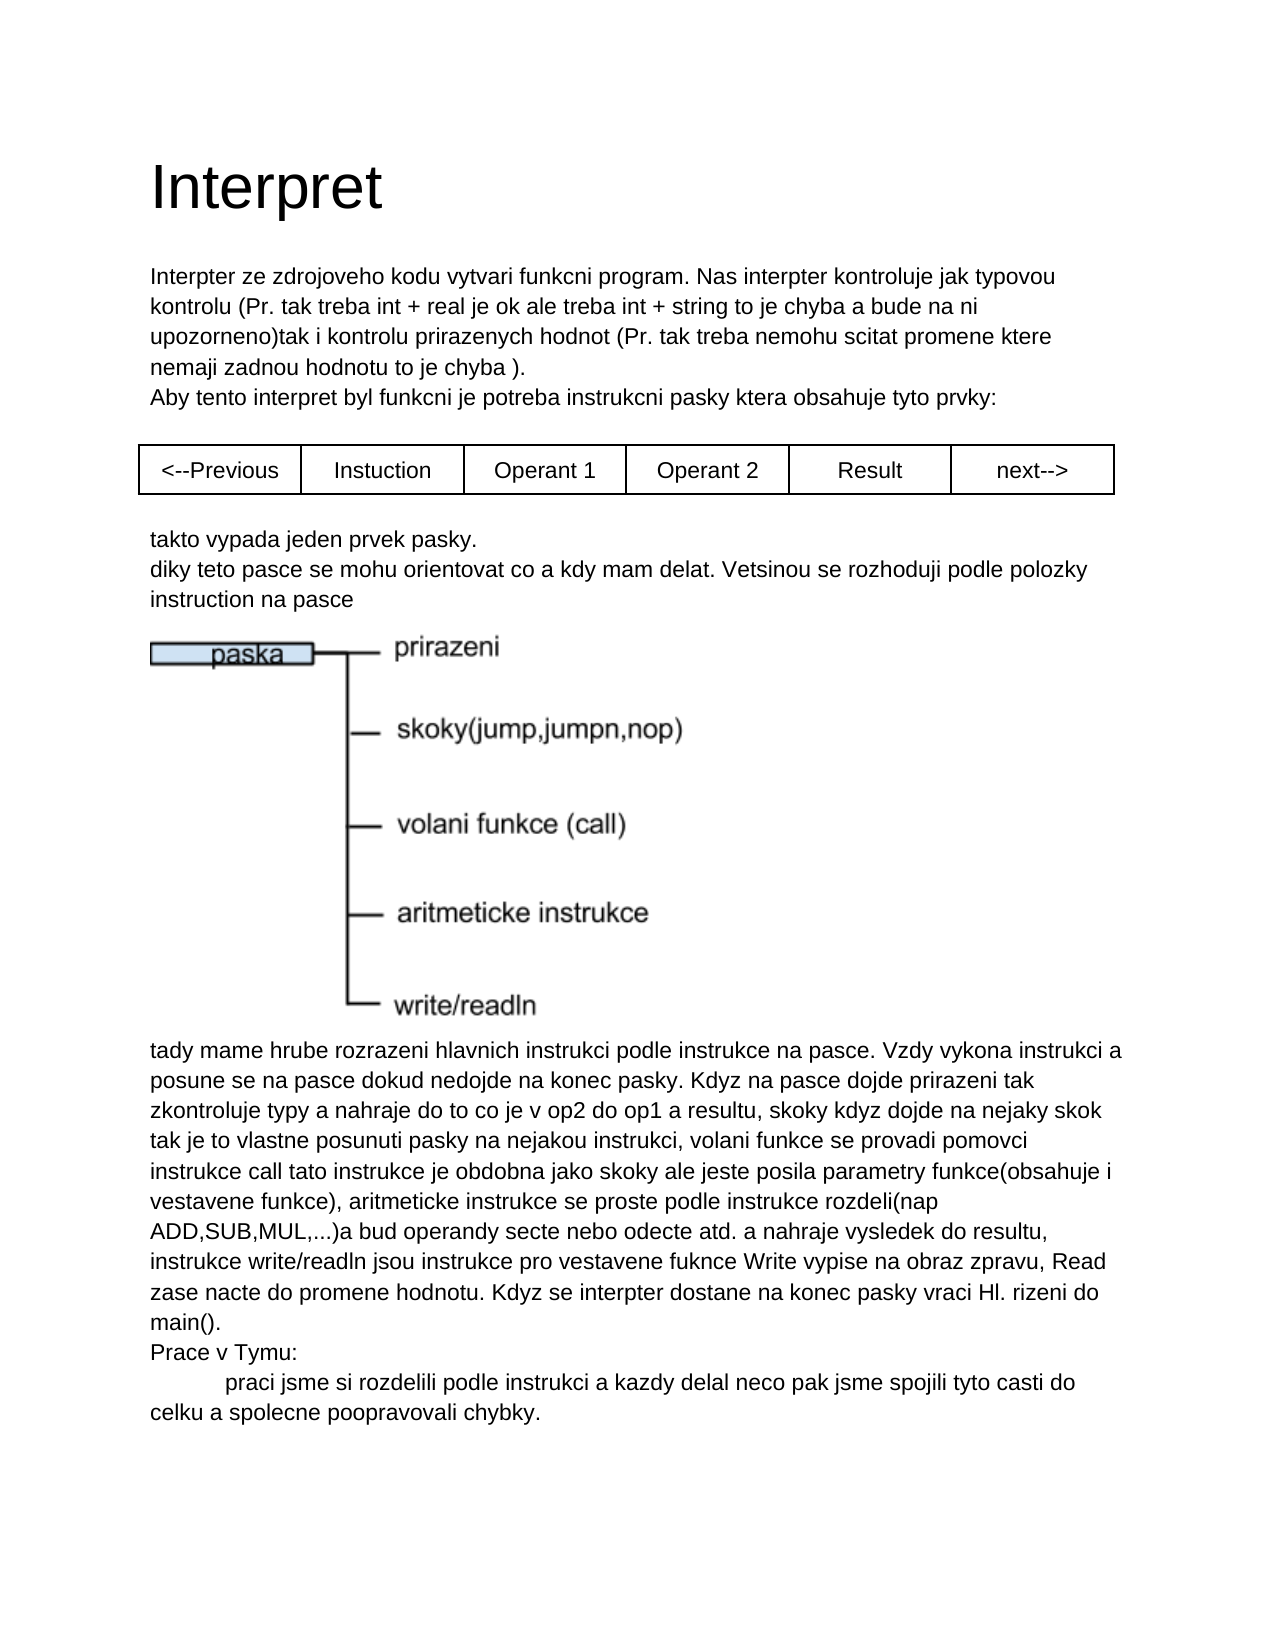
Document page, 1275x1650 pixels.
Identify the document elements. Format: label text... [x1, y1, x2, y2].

table_header Operant 1 [465, 446, 625, 493]
text tady mame hrube rozrazeni hlavnich instrukci podle instrukce na pasce. Vzdy vykona instrukci a posune se na pasce dokud nedojde na konec pasky. Kdyz na pasce dojde prirazeni tak zkontroluje typy a nahraje do to co je v op2 do op1 a resultu, skoky kdyz dojde na nejaky skok tak je to vlastne posunuti pasky na nejakou instrukci, volani funkce se provadi pomovci instrukce call tato instrukce je obdobna jako skoky ale jeste posila parametry funkce(obsahuje i vestavene funkce), aritmeticke instrukce se proste podle instrukce rozdeli(nap ADD,SUB,MUL,...)a bud operandy secte nebo odecte atd. a nahraje vysledek do resultu, [150, 1037, 1125, 1244]
table_header Operant 2 [627, 446, 788, 493]
table_header Instuction [302, 446, 463, 493]
text instrukce write/readln jsou instrukce pro vestavene fuknce Write vypise na obraz zpravu, Read zase nacte do promene hodnotu. Kdyz se interpter dostane na konec pasky vraci Hl. rizeni do main(). [150, 1248, 1125, 1335]
text praci jsme si rozdelili podle instrukci a kazdy delal neco pak jsme spojili tyto casti do celku a spolecne poopravovali chybky. [150, 1369, 1125, 1426]
text takto vypada jeden prvek pasky. [150, 526, 1125, 552]
table_header <--Previous [140, 446, 300, 493]
text Aby tento interpret byl funkcni je potreba instrukcni pasky ktera obsahuje tyto prvky: [150, 384, 1125, 410]
text Interpter ze zdrojoveho kodu vytvari funkcni program. Nas interpter kontroluje jak typovou kontrolu (Pr. tak treba int + real je ok ale treba int + string to je chyba a bude na ni upozorneno)tak i kontrolu prirazenych hodnot (Pr. tak treba nemohu scitat promene ktere nemaji zadnou hodnotu to je chyba ). [150, 263, 1125, 380]
picture [150, 616, 1125, 1033]
text diky teto pasce se mohu orientovat co a kdy mam delat. Vetsinou se rozhoduji podle polozky instruction na pasce [150, 556, 1125, 616]
table_header Result [790, 446, 950, 493]
text Prace v Tymu: [150, 1339, 1125, 1365]
table_header next--> [952, 446, 1113, 493]
text Interpret [150, 150, 1125, 222]
